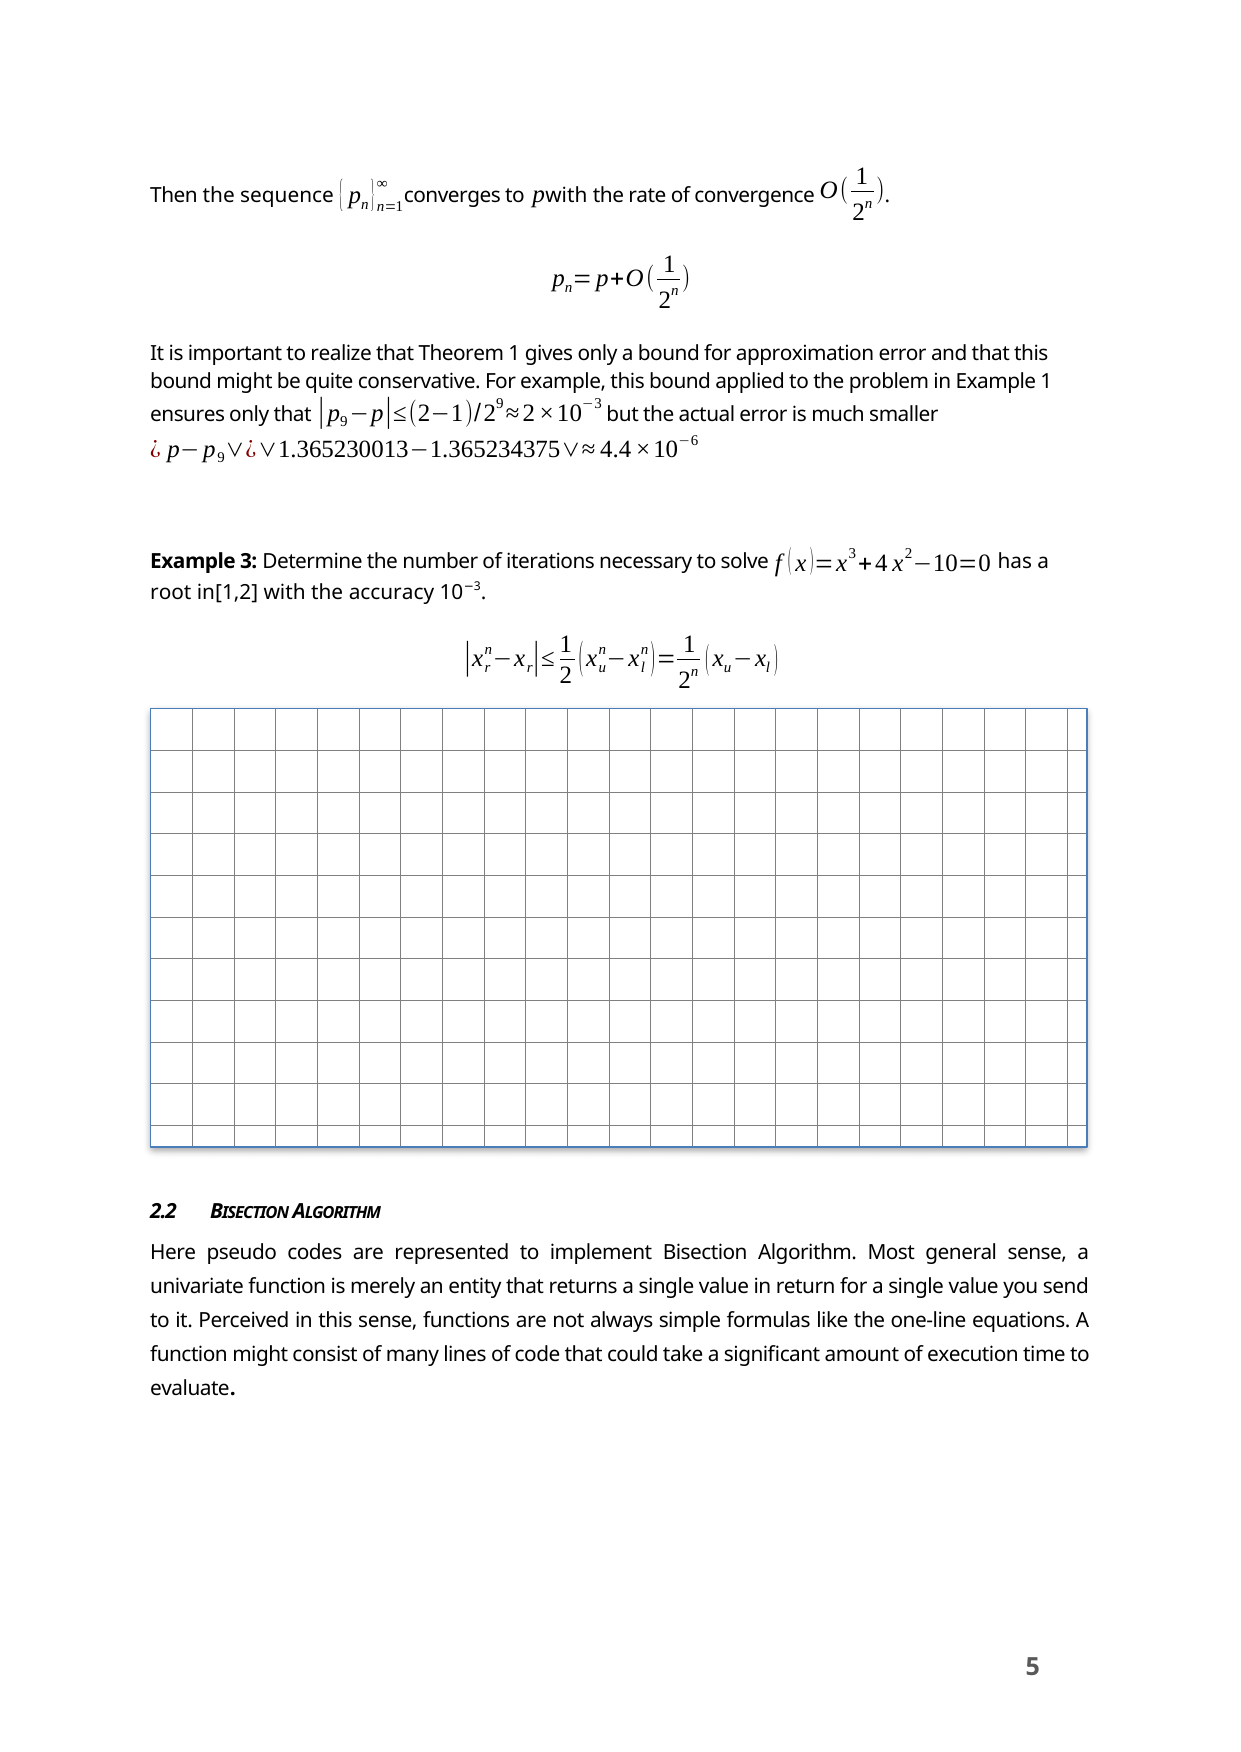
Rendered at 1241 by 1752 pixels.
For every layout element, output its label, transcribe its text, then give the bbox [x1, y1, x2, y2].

text Then the sequence converges to with the rate of convergence . [150, 163, 1090, 225]
text Example 3: Determine the number of iterations necessary to solve has a root in[1,2] with the accuracy 10−3. [150, 544, 1090, 606]
subtitle Bisection Algorithm [150, 1153, 1090, 1225]
text It is important to realize that Theorem 1 gives only a bound for approximation error and that this bound might be quite conservative. For example, this bound applied to the problem in Example 1 ensures only that but the actual error is much smaller [150, 338, 1090, 466]
text Here pseudo codes are represented to implement Bisection Algorithm. Most general sense, a univariate function is merely an entity that returns a single value in return for a single value you send to it. Perceived in this sense, functions are not always simple formulas like the one-line equations. A function might consist of many lines of code that could take a significant amount of execution time to evaluate. [150, 1237, 1090, 1402]
